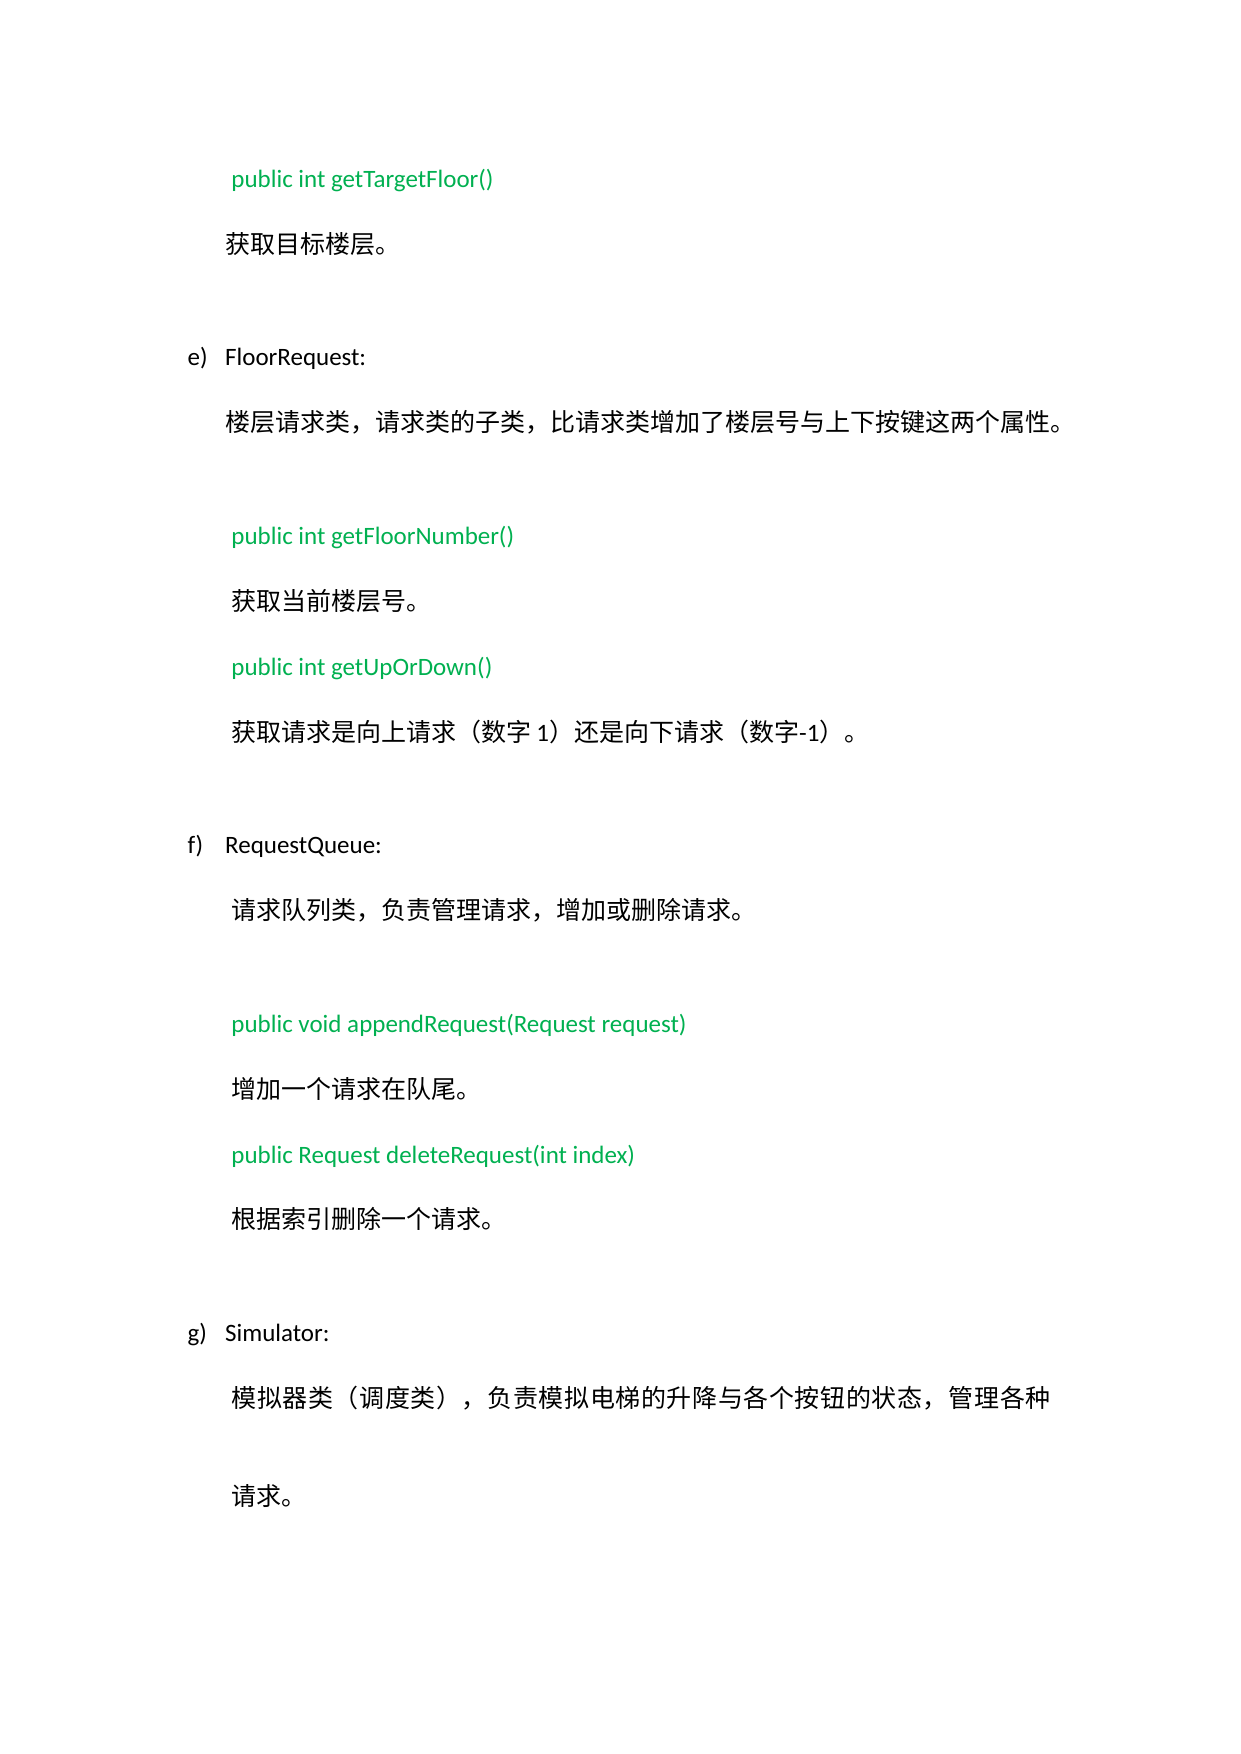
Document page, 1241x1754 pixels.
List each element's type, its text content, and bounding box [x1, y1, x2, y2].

text public int getUpOrDown() [231, 650, 1053, 682]
text public Request deleteRequest(int index) [231, 1138, 1053, 1170]
text 根据索引删除一个请求。 [231, 1186, 1053, 1251]
text 模拟器类（调度类），负责模拟电梯的升降与各个按钮的状态，管理各种请求。 [231, 1364, 1053, 1527]
text 获取当前楼层号。 [231, 567, 1053, 632]
list FloorRequest: [187, 341, 1053, 373]
text public int getTargetFloor() [231, 162, 1053, 194]
list 楼层请求类，请求类的子类，比请求类增加了楼层号与上下按键这两个属性。 [225, 388, 1053, 453]
list 获取目标楼层。 [225, 210, 1053, 275]
text public void appendRequest(Request request) [231, 1007, 1053, 1039]
text public int getFloorNumber() [231, 519, 1053, 552]
text 请求队列类，负责管理请求，增加或删除请求。 [231, 876, 1053, 941]
text 增加一个请求在队尾。 [231, 1055, 1053, 1120]
text 获取请求是向上请求（数字1）还是向下请求（数字-1）。 [231, 698, 1053, 763]
list RequestQueue: [187, 828, 1053, 861]
list Simulator: [187, 1316, 1053, 1349]
